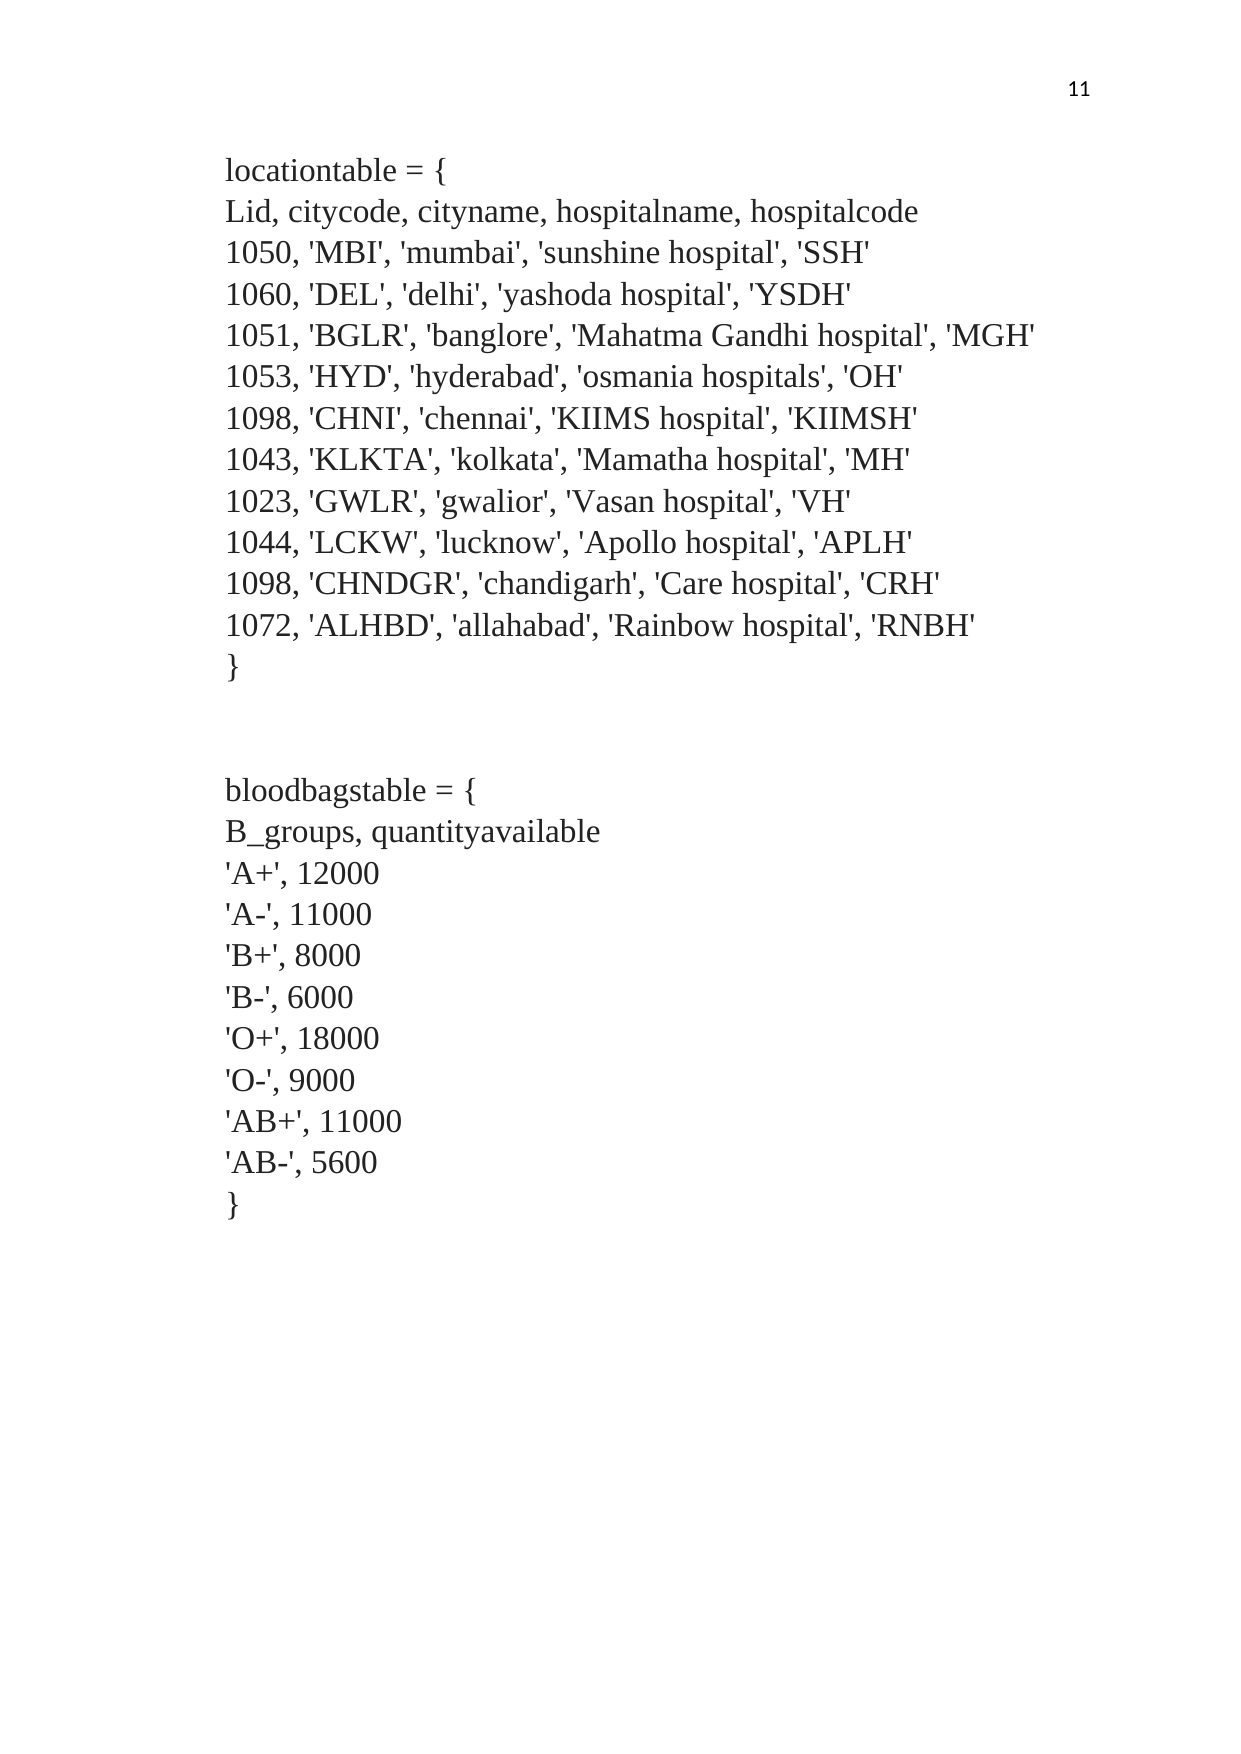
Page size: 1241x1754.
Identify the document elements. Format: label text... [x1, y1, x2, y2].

text 'O+', 18000 [225, 1018, 1090, 1057]
text 1098, 'CHNI', 'chennai', 'KIIMS hospital', 'KIIMSH' [225, 398, 1090, 436]
text 1072, 'ALHBD', 'allahabad', 'Rainbow hospital', 'RNBH' [225, 605, 1090, 643]
text 1060, 'DEL', 'delhi', 'yashoda hospital', 'YSDH' [225, 274, 1090, 312]
text 'A-', 11000 [225, 894, 1090, 933]
text 'B-', 6000 [225, 977, 1090, 1015]
text 1023, 'GWLR', 'gwalior', 'Vasan hospital', 'VH' [225, 481, 1090, 519]
text 1053, 'HYD', 'hyderabad', 'osmania hospitals', 'OH' [225, 357, 1090, 395]
text } [225, 1184, 1090, 1222]
text 1050, 'MBI', 'mumbai', 'sunshine hospital', 'SSH' [225, 233, 1090, 271]
text 1044, 'LCKW', 'lucknow', 'Apollo hospital', 'APLH' [225, 522, 1090, 561]
text 1098, 'CHNDGR', 'chandigarh', 'Care hospital', 'CRH' [225, 563, 1090, 602]
text 'AB+', 11000 [225, 1101, 1090, 1139]
text Lid, citycode, cityname, hospitalname, hospitalcode [225, 191, 1090, 230]
text 1051, 'BGLR', 'banglore', 'Mahatma Gandhi hospital', 'MGH' [225, 315, 1090, 354]
text 'AB-', 5600 [225, 1142, 1090, 1181]
text 'O-', 9000 [225, 1060, 1090, 1098]
text 'A+', 12000 [225, 853, 1090, 891]
text 1043, 'KLKTA', 'kolkata', 'Mamatha hospital', 'MH' [225, 439, 1090, 478]
text } [225, 646, 1090, 684]
text bloodbagstable = { [225, 770, 1090, 809]
text 'B+', 8000 [225, 936, 1090, 974]
text B_groups, quantityavailable [225, 812, 1090, 850]
text locationtable = { [225, 150, 1090, 188]
